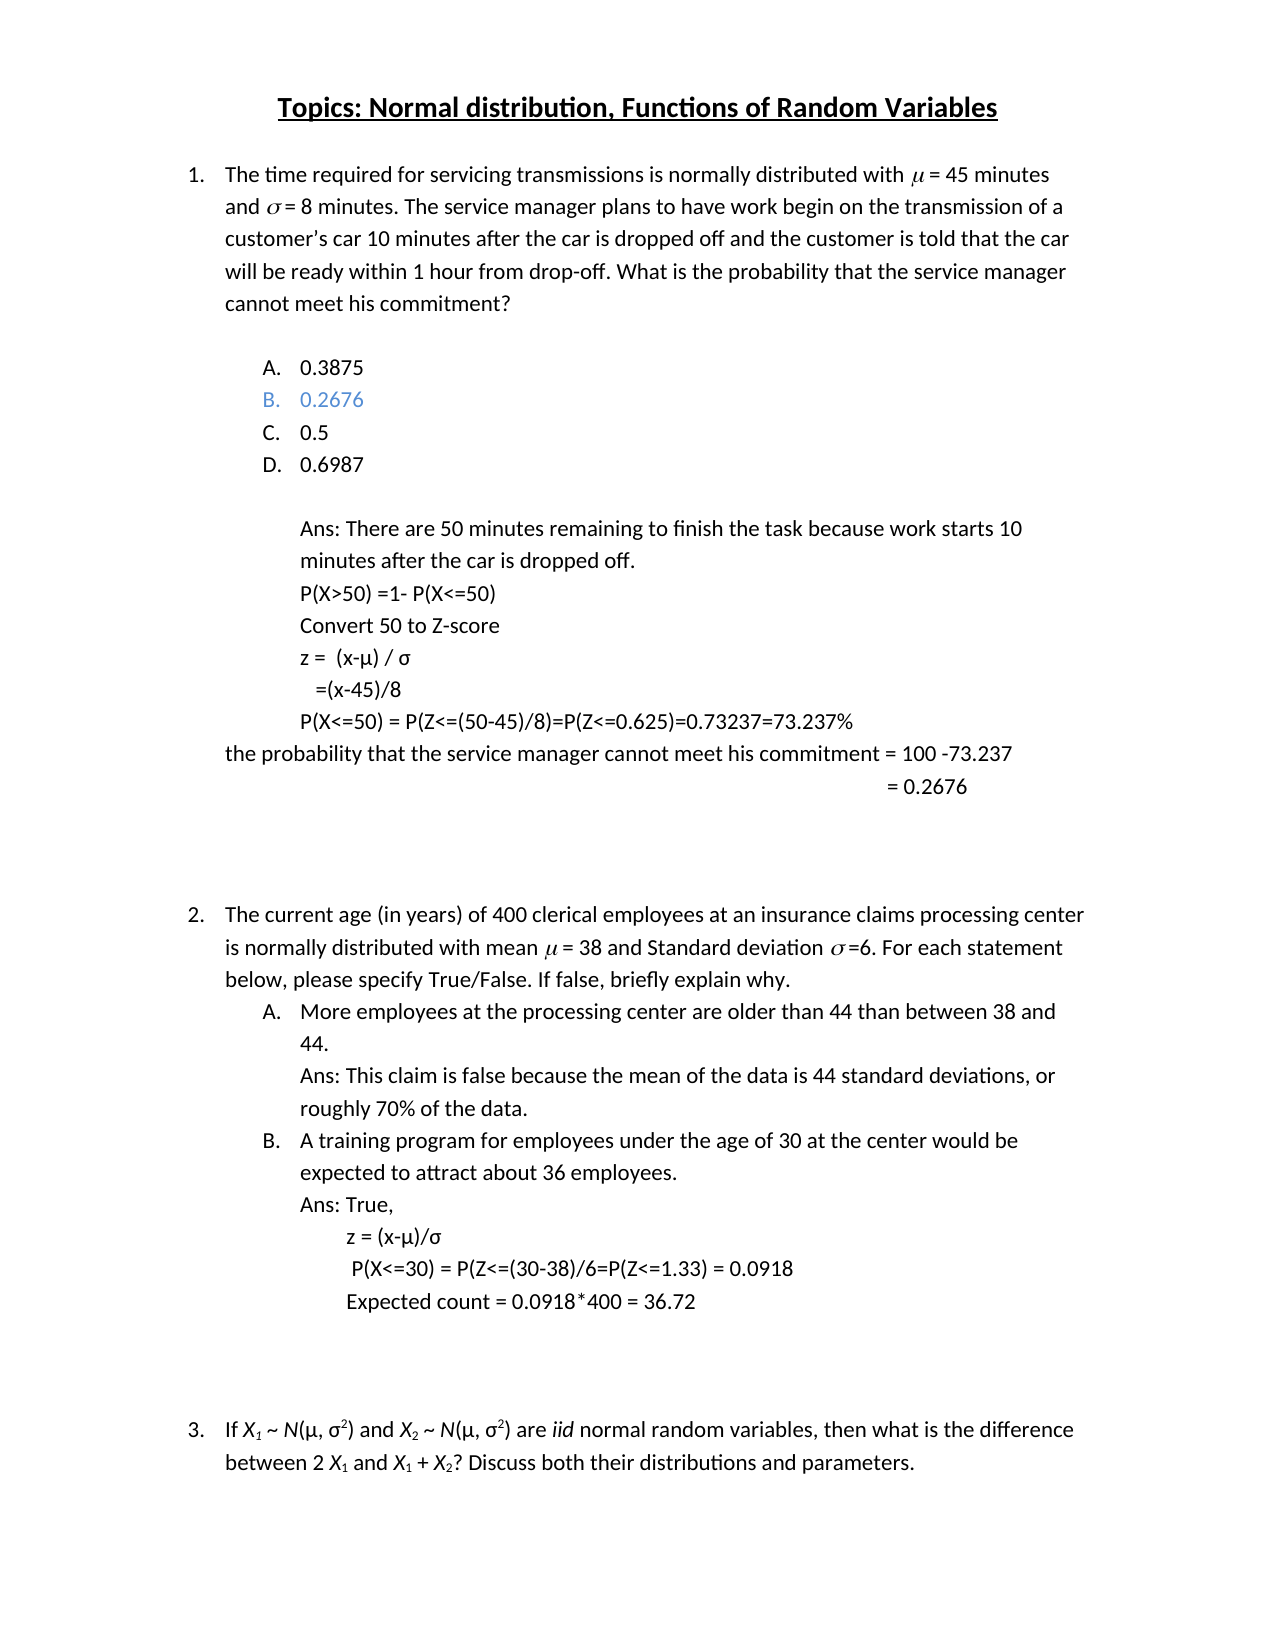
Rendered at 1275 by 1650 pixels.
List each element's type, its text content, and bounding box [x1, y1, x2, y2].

text P(X<=30) = P(Z<=(30-38)/6=P(Z<=1.33) = 0.0918 [300, 1254, 1087, 1283]
text Expected count = 0.0918*400 = 36.72 [300, 1287, 1087, 1315]
list If X1 ~ N(μ, σ2) and X2 ~ N(μ, σ2) are iid normal random variables, then what is the difference between 2 X1 and X1 + X2? Discuss both their distributions and parameters. [187, 1416, 1087, 1476]
text Ans: There are 50 minutes remaining to finish the task because work starts 10 minutes after the car is dropped off. [300, 514, 1087, 574]
text Convert 50 to Z-score [300, 611, 1087, 639]
text z = (x-μ)/σ [300, 1222, 1087, 1250]
text z = (x-μ) / σ [300, 643, 1087, 671]
text P(X>50) =1- P(X<=50) [300, 579, 1087, 607]
text Ans: This claim is false because the mean of the data is 44 standard deviations, or roughly 70% of the data. [300, 1061, 1087, 1122]
list The current age (in years) of 400 clerical employees at an insurance claims processing center is normally distributed with mean = 38 and Standard deviation =6. For each statement below, please specify True/False. If false, briefly explain why. [187, 901, 1087, 993]
text the probability that the service manager cannot meet his commitment = 100 -73.237 [225, 739, 1087, 768]
list 0.3875 [262, 353, 1087, 381]
text = 0.2676 [300, 772, 1087, 800]
text Ans: True, [300, 1190, 1087, 1218]
list 0.5 [262, 418, 1087, 446]
list More employees at the processing center are older than 44 than between 38 and 44. [262, 997, 1087, 1057]
list 0.2676 [262, 386, 1087, 413]
list A training program for employees under the age of 30 at the center would be expected to attract about 36 employees. [262, 1126, 1087, 1186]
text Topics: Normal distribution, Functions of Random Variables [187, 89, 1087, 124]
text P(X<=50) = P(Z<=(50-45)/8)=P(Z<=0.625)=0.73237=73.237% [300, 707, 1087, 735]
list 0.6987 [262, 450, 1087, 478]
text =(x-45)/8 [300, 675, 1087, 703]
list The time required for servicing transmissions is normally distributed with = 45 minutes and = 8 minutes. The service manager plans to have work begin on the transmission of a customer’s car 10 minutes after the car is dropped off and the customer is told that the car will be ready within 1 hour from drop-off. What is the probability that the service manager cannot meet his commitment? [187, 160, 1087, 317]
